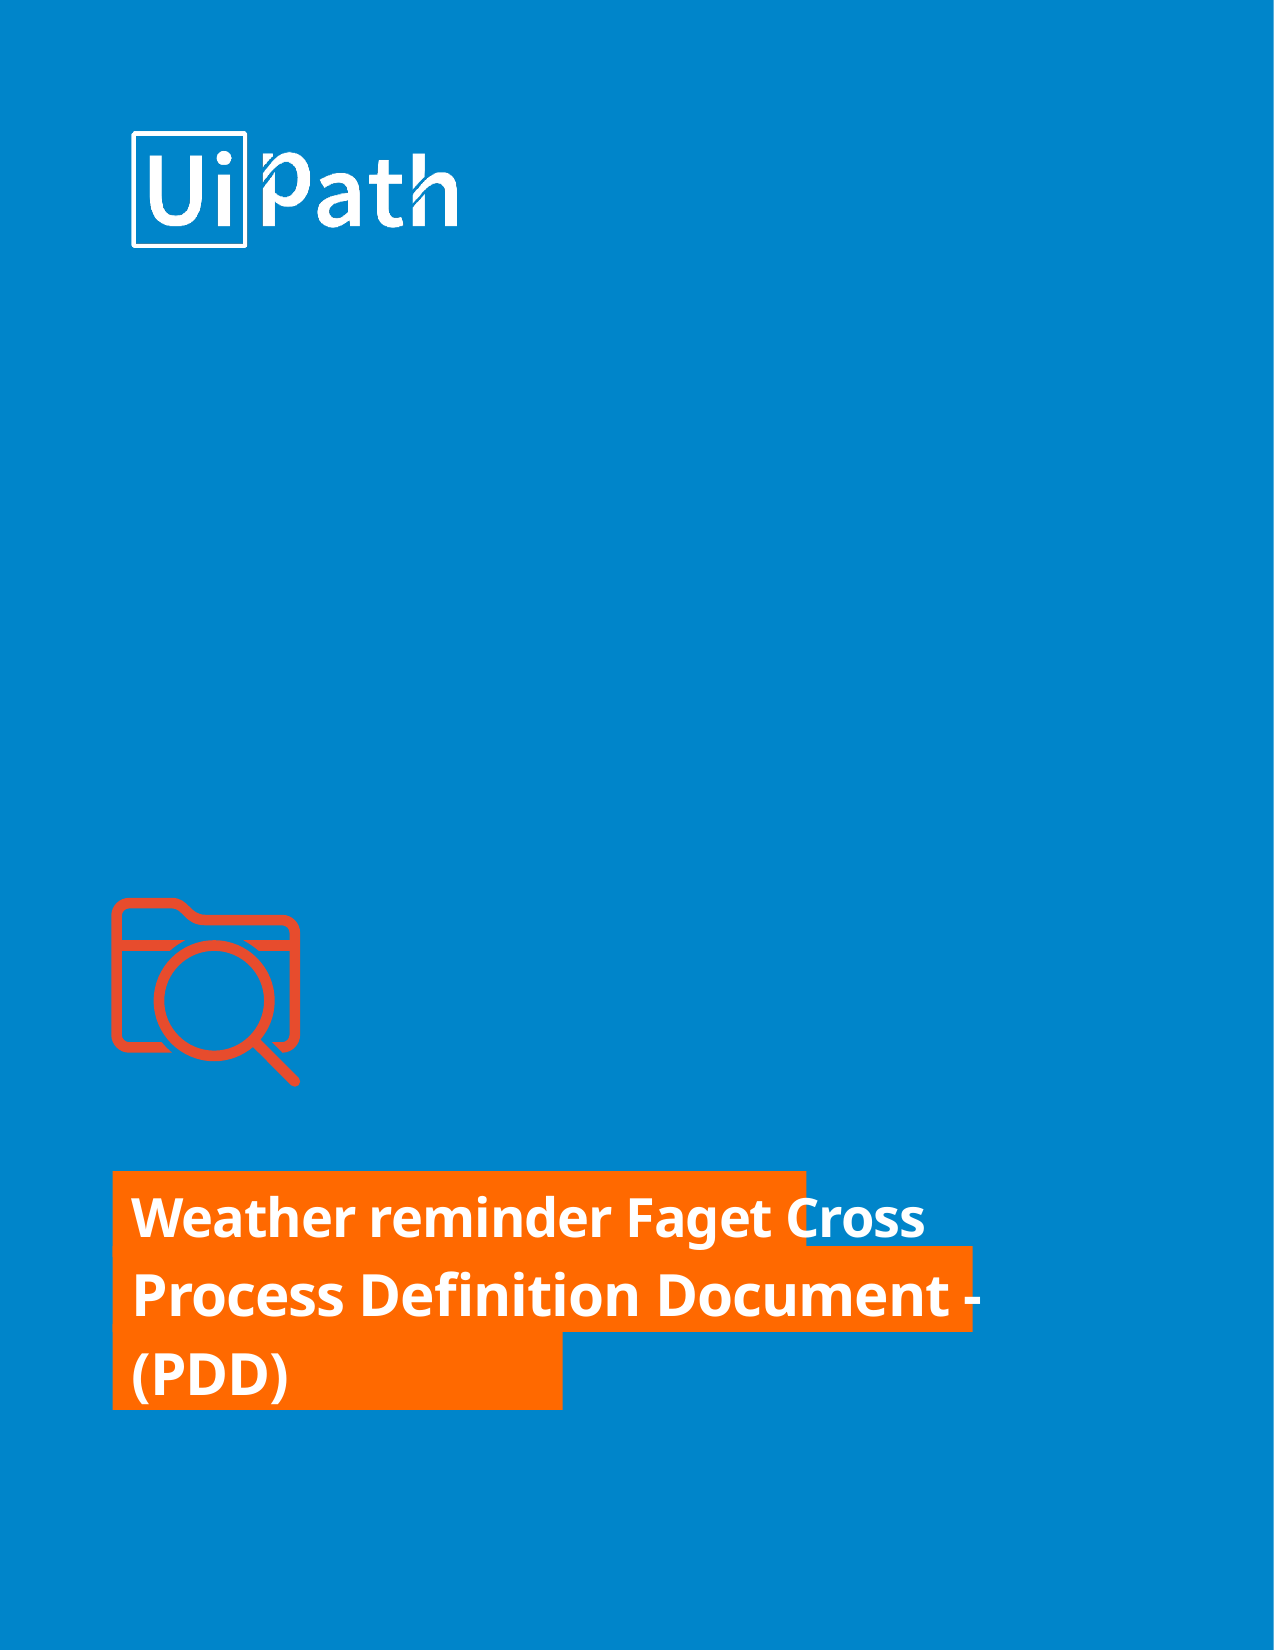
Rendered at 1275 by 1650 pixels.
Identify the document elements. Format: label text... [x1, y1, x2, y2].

title Weather reminder Faget Cross [131, 1180, 1125, 1253]
picture [413, 154, 424, 187]
title Process Definition Document - (PDD) [131, 1253, 1125, 1412]
picture [413, 197, 424, 226]
picture [263, 152, 310, 226]
picture [370, 161, 403, 227]
picture [132, 132, 247, 247]
picture [318, 173, 359, 227]
picture [113, 1172, 806, 1409]
picture [413, 173, 456, 226]
picture [263, 154, 272, 165]
